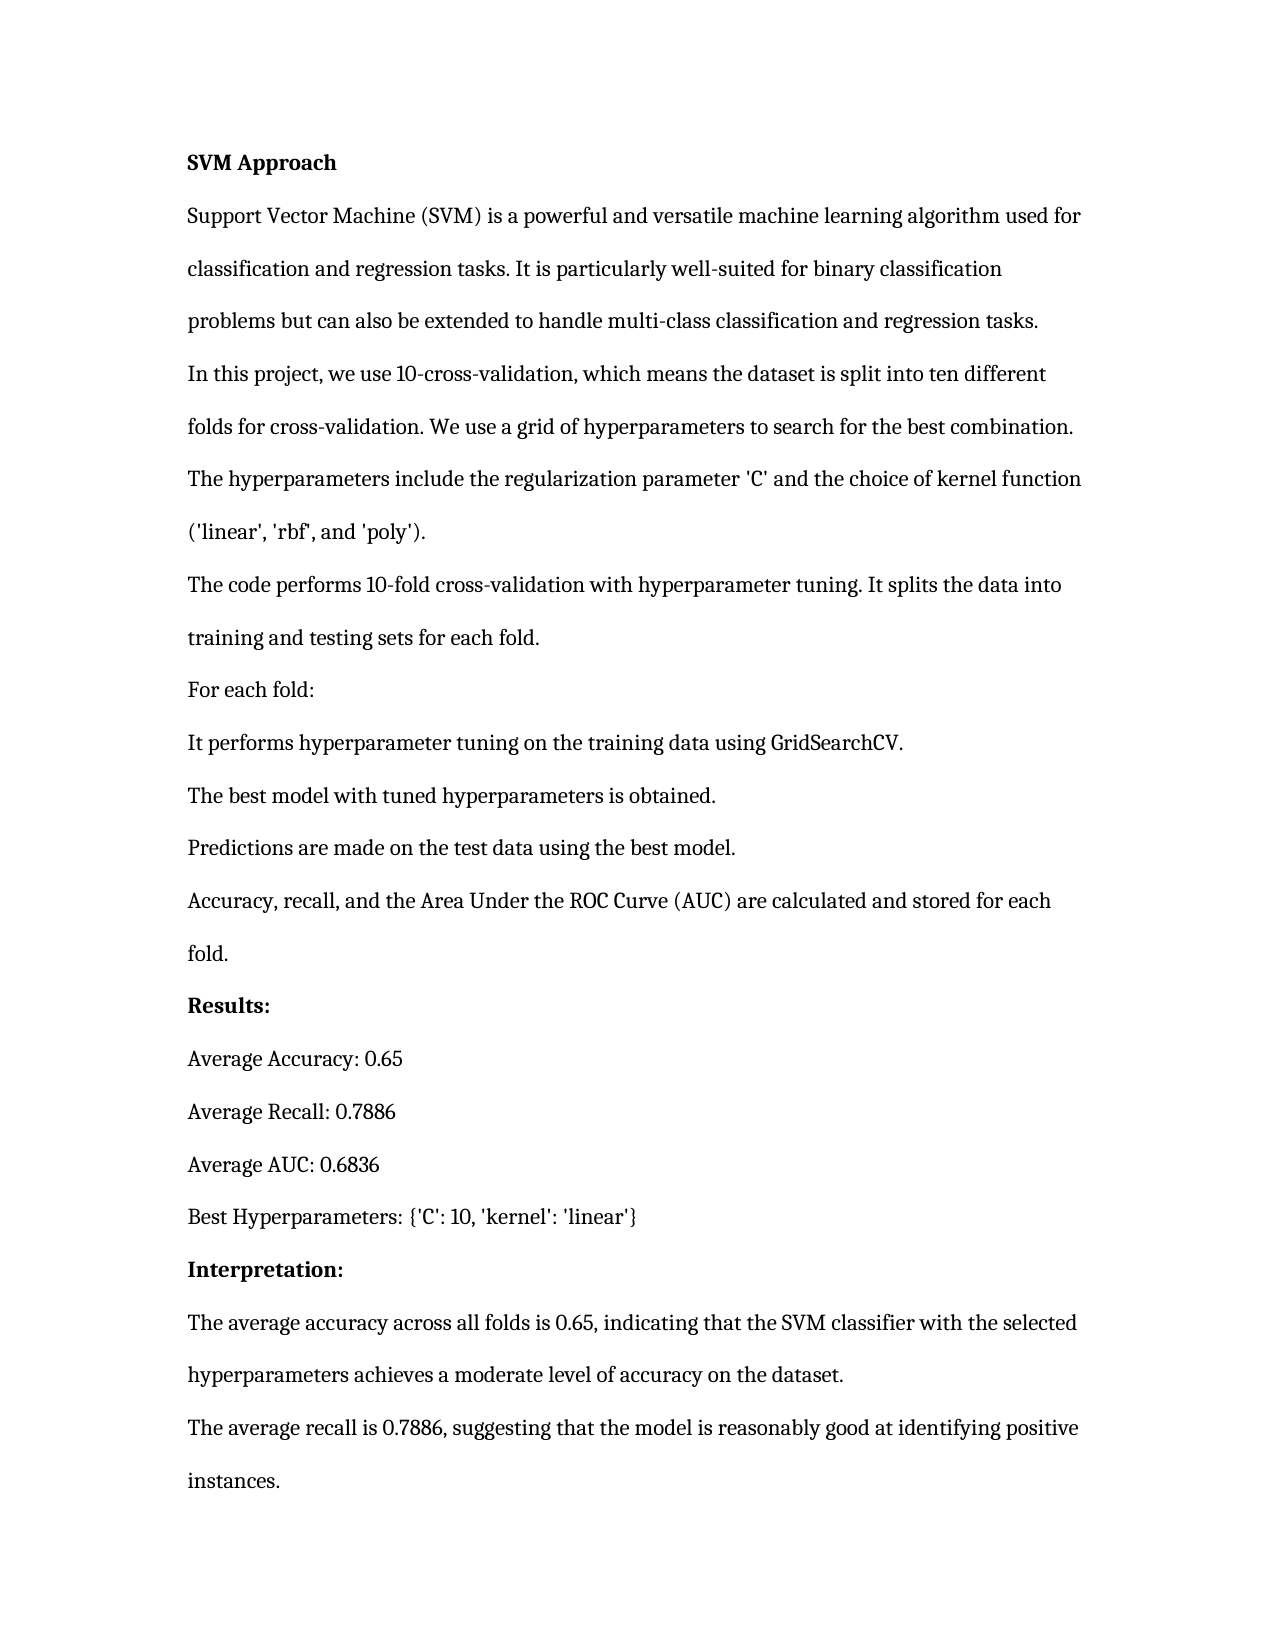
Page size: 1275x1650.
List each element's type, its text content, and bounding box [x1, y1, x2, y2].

text Support Vector Machine (SVM) is a powerful and versatile machine learning algorithm used for classification and regression tasks. It is particularly well-suited for binary classification problems but can also be extended to handle multi-class classification and regression tasks. [187, 203, 1087, 334]
text Results: [187, 993, 1087, 1020]
text The code performs 10-fold cross-validation with hyperparameter tuning. It splits the data into training and testing sets for each fold. [187, 572, 1087, 651]
text Predictions are made on the test data using the best model. [187, 835, 1087, 862]
text Average AUC: 0.6836 [187, 1151, 1087, 1178]
text For each fold: [187, 677, 1087, 703]
text In this project, we use 10-cross-validation, which means the dataset is split into ten different folds for cross-validation. We use a grid of hyperparameters to search for the best combination. The hyperparameters include the regularization parameter 'C' and the choice of kernel function ('linear', 'rbf', and 'poly'). [187, 361, 1087, 545]
text SVM Approach [187, 150, 1087, 176]
text Best Hyperparameters: {'C': 10, 'kernel': 'linear'} [187, 1204, 1087, 1231]
text The average recall is 0.7886, suggesting that the model is reasonably good at identifying positive instances. [187, 1415, 1087, 1494]
text Accuracy, recall, and the Area Under the ROC Curve (AUC) are calculated and stored for each fold. [187, 888, 1087, 967]
text It performs hyperparameter tuning on the training data using GridSearchCV. [187, 730, 1087, 756]
text Average Recall: 0.7886 [187, 1099, 1087, 1125]
text Interpretation: [187, 1257, 1087, 1283]
text Average Accuracy: 0.65 [187, 1046, 1087, 1072]
text The average accuracy across all folds is 0.65, indicating that the SVM classifier with the selected hyperparameters achieves a moderate level of accuracy on the dataset. [187, 1309, 1087, 1389]
text The best model with tuned hyperparameters is obtained. [187, 782, 1087, 809]
